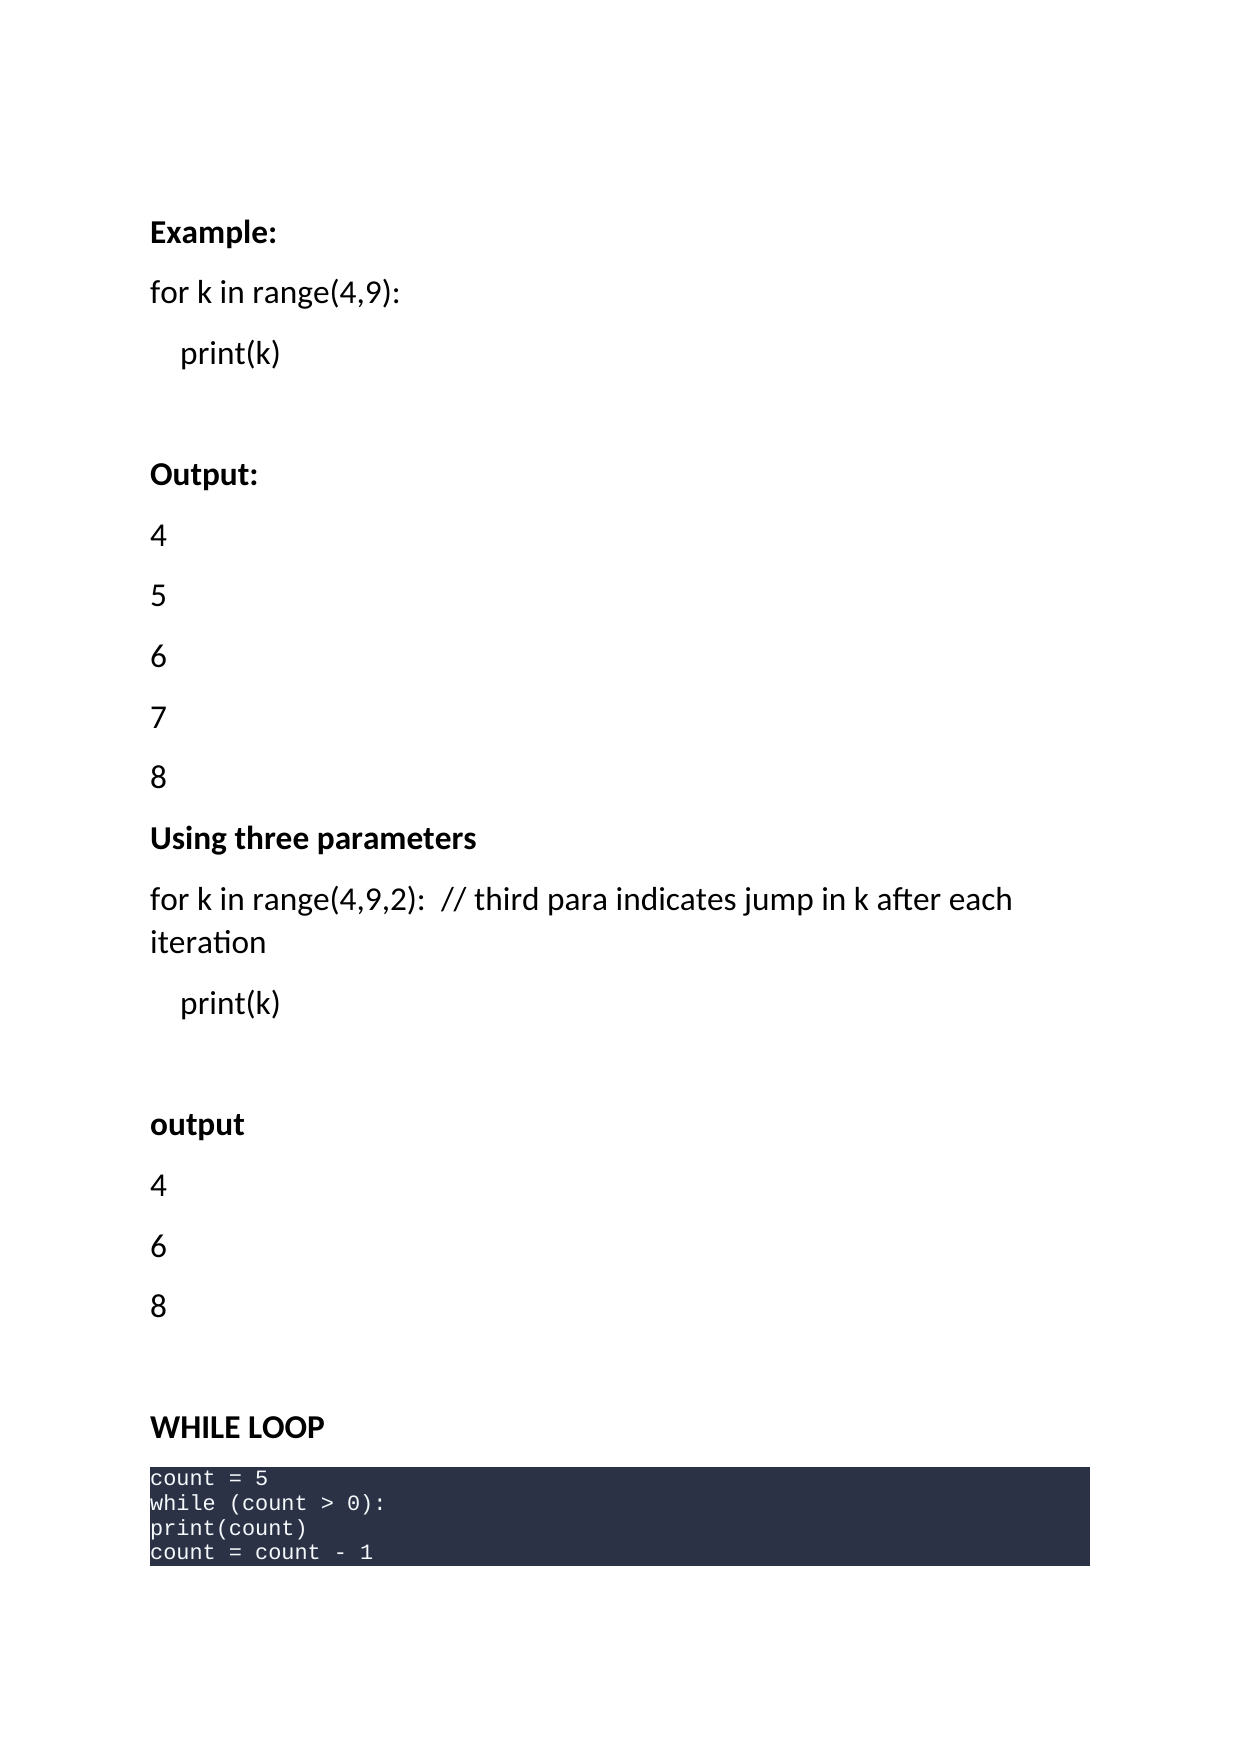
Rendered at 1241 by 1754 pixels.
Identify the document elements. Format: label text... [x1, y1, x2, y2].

text while (count > 0): [150, 1492, 1090, 1517]
text 6 [150, 1224, 1090, 1265]
text print(k) [150, 982, 1090, 1023]
text count = count - 1 [150, 1541, 1090, 1566]
text 4 [150, 1164, 1090, 1205]
text 8 [150, 756, 1090, 797]
text Using three parameters [150, 817, 1090, 858]
text output [150, 1103, 1090, 1144]
text 4 [150, 514, 1090, 554]
text count = 5 [150, 1467, 1090, 1492]
text for k in range(4,9,2): // third para indicates jump in k after each iteration [150, 877, 1090, 962]
text print(k) [150, 332, 1090, 373]
text 8 [150, 1285, 1090, 1326]
text 5 [150, 574, 1090, 615]
text for k in range(4,9): [150, 271, 1090, 312]
text 6 [150, 635, 1090, 676]
text WHILE LOOP [150, 1406, 1090, 1447]
text Output: [150, 453, 1090, 494]
text Example: [150, 211, 1090, 251]
text 7 [150, 696, 1090, 736]
text print(count) [150, 1517, 1090, 1541]
